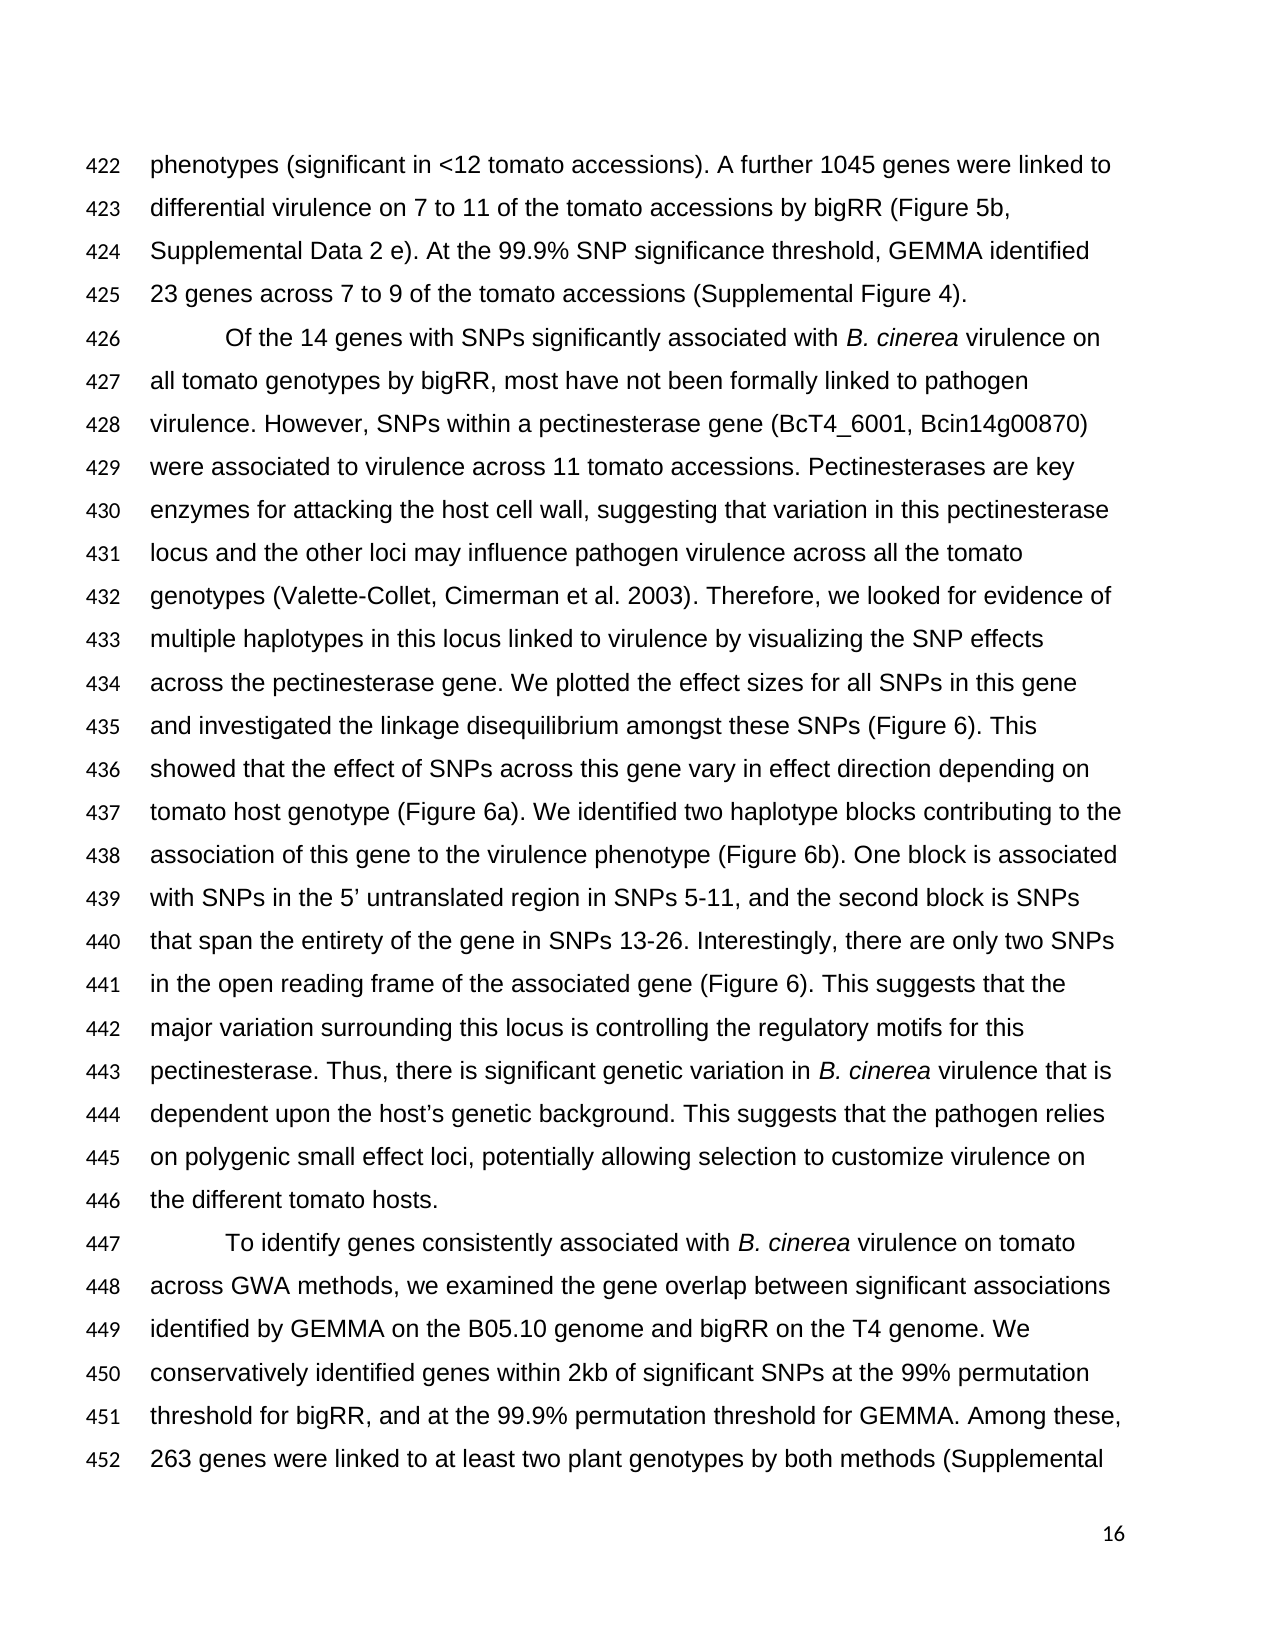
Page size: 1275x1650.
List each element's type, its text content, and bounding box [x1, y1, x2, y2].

text Of the 14 genes with SNPs significantly associated with B. cinerea virulence on all tomato genotypes by bigRR, most have not been formally linked to pathogen virulence. However, SNPs within a pectinesterase gene (BcT4_6001, Bcin14g00870) were associated to virulence across 11 tomato accessions. Pectinesterases are key enzymes for attacking the host cell wall, suggesting that variation in this pectinesterase locus and the other loci may influence pathogen virulence across all the tomato genotypes (Valette-Collet, Cimerman et al. 2003). Therefore, we looked for evidence of multiple haplotypes in this locus linked to virulence by visualizing the SNP effects across the pectinesterase gene. We plotted the effect sizes for all SNPs in this gene and investigated the linkage disequilibrium amongst these SNPs (Figure 6). This showed that the effect of SNPs across this gene vary in effect direction depending on tomato host genotype (Figure 6a). We identified two haplotype blocks contributing to the association of this gene to the virulence phenotype (Figure 6b). One block is associated with SNPs in the 5’ untranslated region in SNPs 5-11, and the second block is SNPs that span the entirety of the gene in SNPs 13-26. Interestingly, there are only two SNPs in the open reading frame of the associated gene (Figure 6). This suggests that the major variation surrounding this locus is controlling the regulatory motifs for this pectinesterase. Thus, there is significant genetic variation in B. cinerea virulence that is dependent upon the host’s genetic background. This suggests that the pathogen relies on polygenic small effect loci, potentially allowing selection to customize virulence on the different tomato hosts. [150, 322, 1125, 1214]
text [150, 150, 1125, 308]
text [150, 1228, 1125, 1472]
